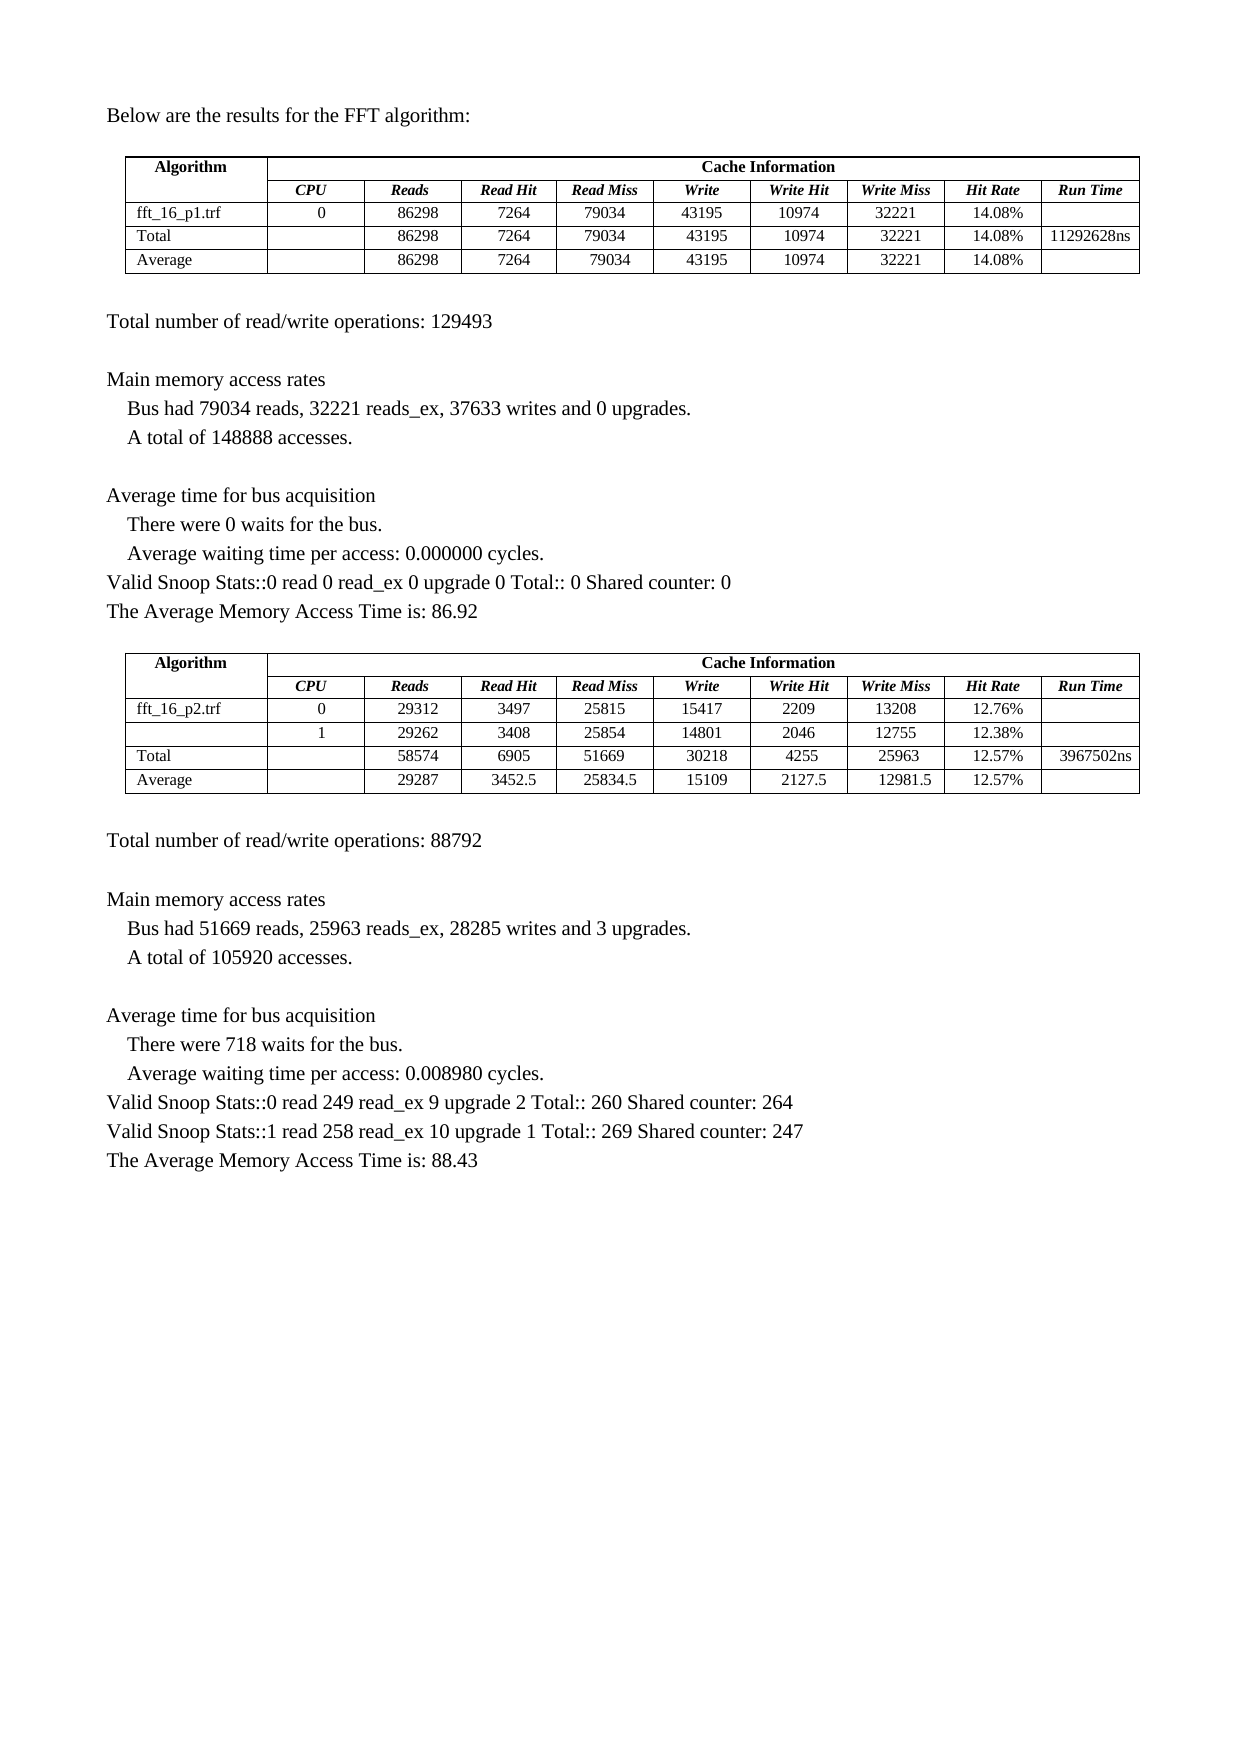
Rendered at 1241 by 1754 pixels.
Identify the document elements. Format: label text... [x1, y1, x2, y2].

table_cell 4255 [751, 747, 847, 769]
table_cell 3452.5 [462, 770, 556, 793]
table_cell Hit Rate [945, 181, 1041, 202]
table_cell Hit Rate [945, 677, 1041, 698]
table_cell Run Time [1042, 677, 1139, 698]
table_cell [268, 770, 364, 793]
text Main memory access rates [76, 368, 1201, 391]
table_cell CPU [268, 181, 364, 202]
table_cell 0 [268, 203, 364, 226]
table_cell 10974 [751, 203, 847, 226]
text Average waiting time per access: 0.008980 cycles. [76, 1062, 1201, 1085]
table_cell 29287 [365, 770, 461, 793]
text Bus had 51669 reads, 25963 reads_ex, 28285 writes and 3 upgrades. [76, 917, 1201, 940]
text There were 718 waits for the bus. [76, 1033, 1201, 1056]
table_cell 6905 [462, 747, 556, 769]
text A total of 105920 accesses. [76, 946, 1201, 969]
table_cell 79034 [557, 227, 653, 249]
table_cell Reads [365, 677, 461, 698]
table_cell [126, 723, 267, 746]
table_cell 30218 [654, 747, 750, 769]
table_cell [268, 250, 364, 273]
table_header Cache Information [268, 158, 1139, 180]
table_cell 12.57% [945, 747, 1041, 769]
table_cell Total [126, 227, 267, 249]
table_header Cache Information [268, 654, 1139, 676]
table_cell 79034 [557, 203, 653, 226]
table_cell [268, 227, 364, 249]
table_cell [268, 747, 364, 769]
text Valid Snoop Stats::0 read 0 read_ex 0 upgrade 0 Total:: 0 Shared counter: 0 [76, 571, 1201, 594]
table_cell 1 [268, 723, 364, 746]
text A total of 148888 accesses. [76, 426, 1201, 449]
table_cell Read Miss [557, 181, 653, 202]
table_cell 29262 [365, 723, 461, 746]
table_cell 79034 [557, 250, 653, 273]
table_cell 14.08% [945, 227, 1041, 249]
text The Average Memory Access Time is: 88.43 [76, 1149, 1201, 1172]
text Average time for bus acquisition [76, 1004, 1201, 1027]
table_cell 12.38% [945, 723, 1041, 746]
text Average waiting time per access: 0.000000 cycles. [76, 542, 1201, 565]
table_cell 2127.5 [751, 770, 847, 793]
table_cell 3967502ns [1042, 747, 1139, 769]
table_cell 15109 [654, 770, 750, 793]
text The Average Memory Access Time is: 86.92 [76, 600, 1201, 623]
table_cell 25815 [557, 699, 653, 722]
table_cell 25834.5 [557, 770, 653, 793]
table_cell CPU [268, 677, 364, 698]
table_cell Write Hit [751, 181, 847, 202]
table_cell 32221 [848, 250, 944, 273]
text Bus had 79034 reads, 32221 reads_ex, 37633 writes and 0 upgrades. [76, 397, 1201, 420]
text Valid Snoop Stats::0 read 249 read_ex 9 upgrade 2 Total:: 260 Shared counter: 264 [76, 1091, 1201, 1114]
table_cell 43195 [654, 250, 750, 273]
table_cell 13208 [848, 699, 944, 722]
table_cell 7264 [462, 203, 556, 226]
table_cell 58574 [365, 747, 461, 769]
table_header Algorithm [126, 158, 267, 202]
table_cell 25854 [557, 723, 653, 746]
table_cell Read Miss [557, 677, 653, 698]
table_cell 12755 [848, 723, 944, 746]
text Total number of read/write operations: 88792 [76, 830, 1201, 852]
table_cell Run Time [1042, 181, 1139, 202]
table_cell 43195 [654, 203, 750, 226]
table_cell 86298 [365, 250, 461, 273]
text Valid Snoop Stats::1 read 258 read_ex 10 upgrade 1 Total:: 269 Shared counter: 247 [76, 1120, 1201, 1143]
table_header Algorithm [126, 654, 267, 698]
table_cell 0 [268, 699, 364, 722]
table_cell Total [126, 747, 267, 769]
table_cell 3497 [462, 699, 556, 722]
table_cell 29312 [365, 699, 461, 722]
table_cell [1042, 203, 1139, 226]
table_cell 14801 [654, 723, 750, 746]
table_cell [1042, 699, 1139, 722]
table_cell 25963 [848, 747, 944, 769]
table_cell Write Hit [751, 677, 847, 698]
table_cell 15417 [654, 699, 750, 722]
table_cell fft_16_p2.trf [126, 699, 267, 722]
table_cell 86298 [365, 227, 461, 249]
table_cell Write Miss [848, 181, 944, 202]
table_cell 12.57% [945, 770, 1041, 793]
table_cell 10974 [751, 250, 847, 273]
table_cell Write Miss [848, 677, 944, 698]
table_cell 10974 [751, 227, 847, 249]
text Total number of read/write operations: 129493 [76, 310, 1201, 333]
text Main memory access rates [76, 888, 1201, 911]
table_cell 2209 [751, 699, 847, 722]
table_cell 11292628ns [1042, 227, 1139, 249]
table_cell 86298 [365, 203, 461, 226]
table_cell 51669 [557, 747, 653, 769]
table_cell 7264 [462, 250, 556, 273]
table_cell 43195 [654, 227, 750, 249]
text Average time for bus acquisition [76, 484, 1201, 507]
table_cell 32221 [848, 227, 944, 249]
table_cell 7264 [462, 227, 556, 249]
table_cell 14.08% [945, 250, 1041, 273]
table_cell Write [654, 181, 750, 202]
table_cell 32221 [848, 203, 944, 226]
table_cell Read Hit [462, 677, 556, 698]
table_cell fft_16_p1.trf [126, 203, 267, 226]
table_cell 12981.5 [848, 770, 944, 793]
table_cell Average [126, 250, 267, 273]
table_cell 12.76% [945, 699, 1041, 722]
table_cell 14.08% [945, 203, 1041, 226]
text There were 0 waits for the bus. [76, 513, 1201, 536]
table_cell [1042, 250, 1139, 273]
table_cell Read Hit [462, 181, 556, 202]
table_cell 2046 [751, 723, 847, 746]
table_cell [1042, 723, 1139, 746]
table_cell Reads [365, 181, 461, 202]
table_cell Write [654, 677, 750, 698]
table_cell [1042, 770, 1139, 793]
text Below are the results for the FFT algorithm: [76, 104, 1201, 127]
table_cell Average [126, 770, 267, 793]
table_cell 3408 [462, 723, 556, 746]
